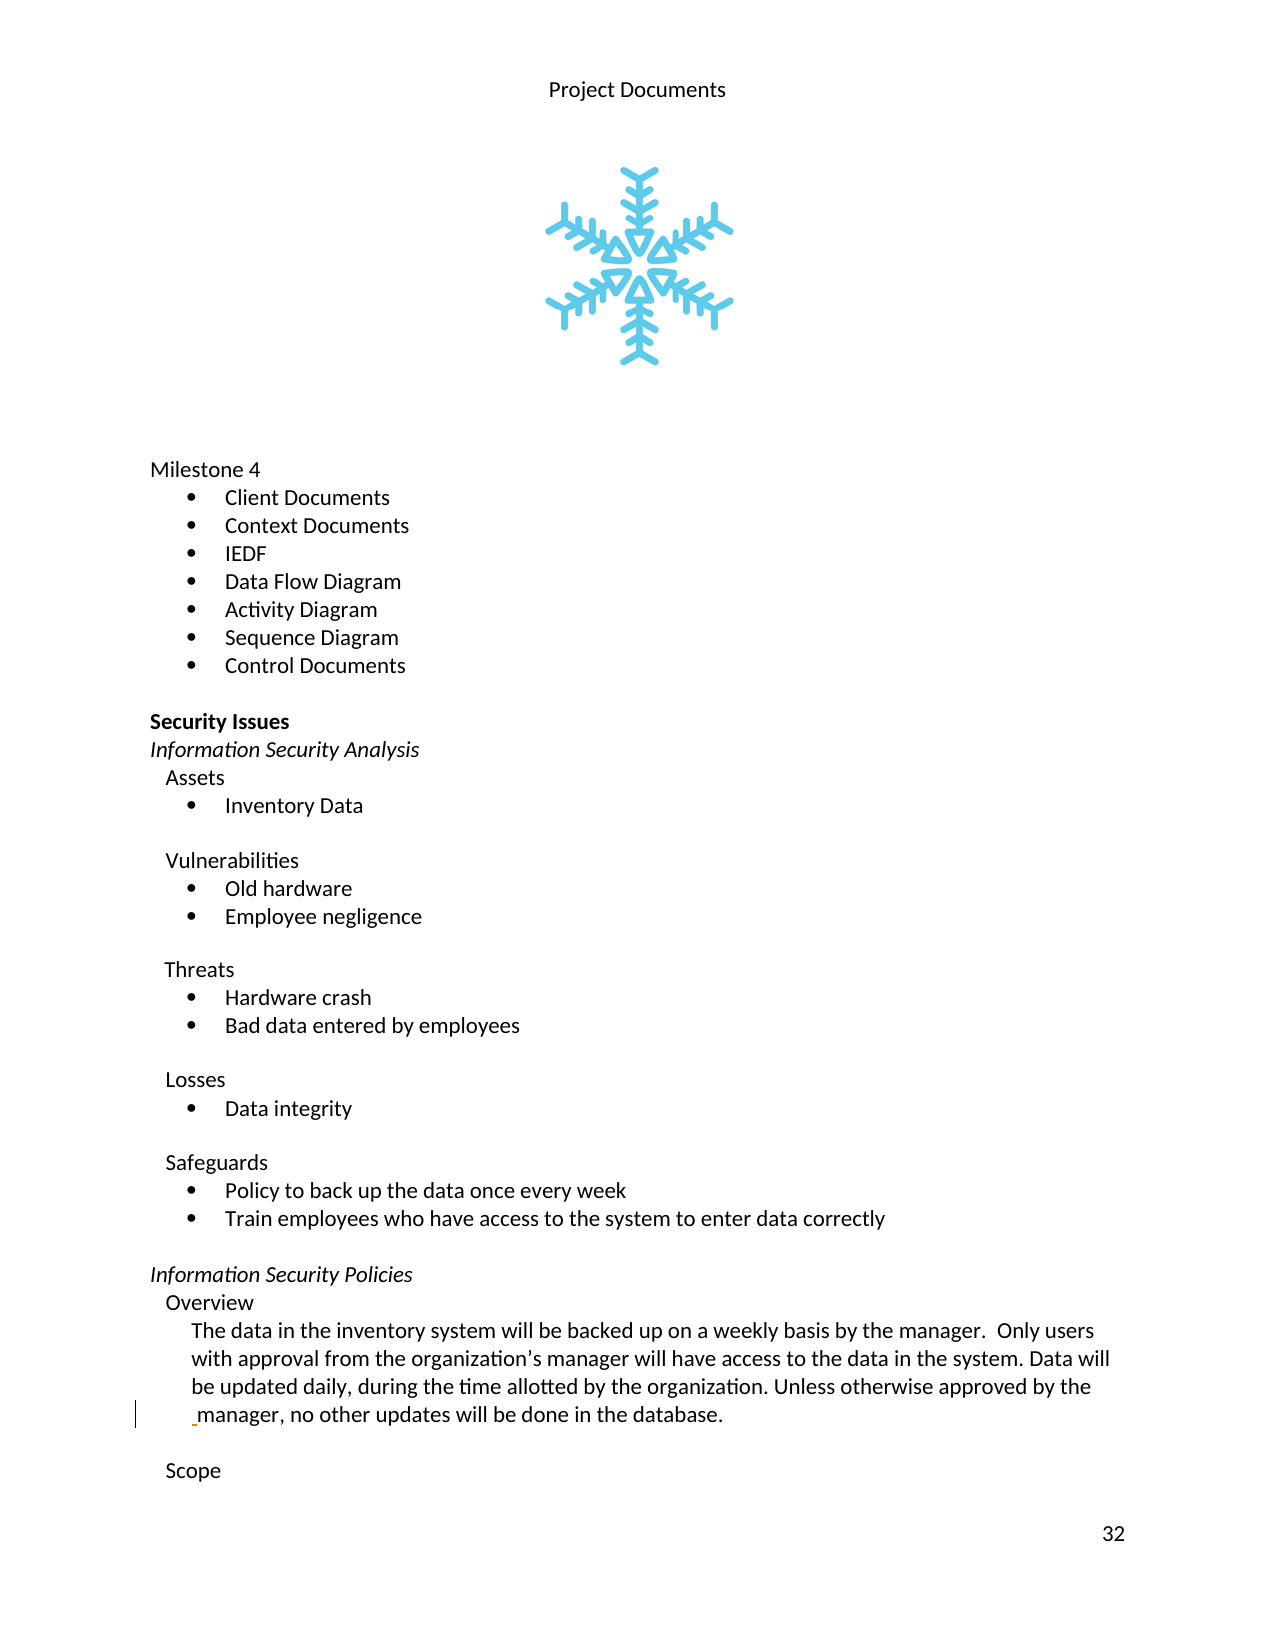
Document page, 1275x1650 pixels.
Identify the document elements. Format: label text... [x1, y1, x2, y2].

text Information Security Analysis [150, 735, 1125, 763]
text Information Security Policies [150, 1260, 1125, 1288]
text Threats [150, 955, 1125, 983]
text Vulnerabilities [150, 846, 1125, 874]
text The data in the inventory system will be backed up on a weekly basis by the manager. Only users [150, 1316, 1125, 1344]
text Scope [150, 1456, 1125, 1484]
text be updated daily, during the time allotted by the organization. Unless otherwise approved by the [150, 1372, 1125, 1400]
text Assets [150, 763, 1125, 791]
list Control Documents [187, 651, 1125, 679]
list Client Documents [187, 483, 1125, 511]
text Overview [150, 1288, 1125, 1316]
list Inventory Data [187, 791, 1125, 819]
text Safeguards [150, 1148, 1125, 1176]
picture [369, 131, 907, 399]
list Data Flow Diagram [187, 567, 1125, 595]
list Context Documents [187, 511, 1125, 539]
list Data integrity [187, 1094, 1125, 1122]
list Policy to back up the data once every week [187, 1176, 1125, 1204]
text manager, no other updates will be done in the database. [150, 1400, 1125, 1428]
text Milestone 4 [150, 455, 1125, 483]
text Losses [150, 1066, 1125, 1094]
text with approval from the organization’s manager will have access to the data in the system. Data will [150, 1344, 1125, 1372]
list Hardware crash [187, 983, 1125, 1011]
list Bad data entered by employees [187, 1011, 1125, 1039]
list Sequence Diagram [187, 623, 1125, 651]
list IEDF [187, 539, 1125, 567]
list Train employees who have access to the system to enter data correctly [187, 1204, 1125, 1232]
text Security Issues [150, 707, 1125, 735]
list Employee negligence [187, 902, 1125, 930]
list Old hardware [187, 874, 1125, 902]
list Activity Diagram [187, 595, 1125, 623]
